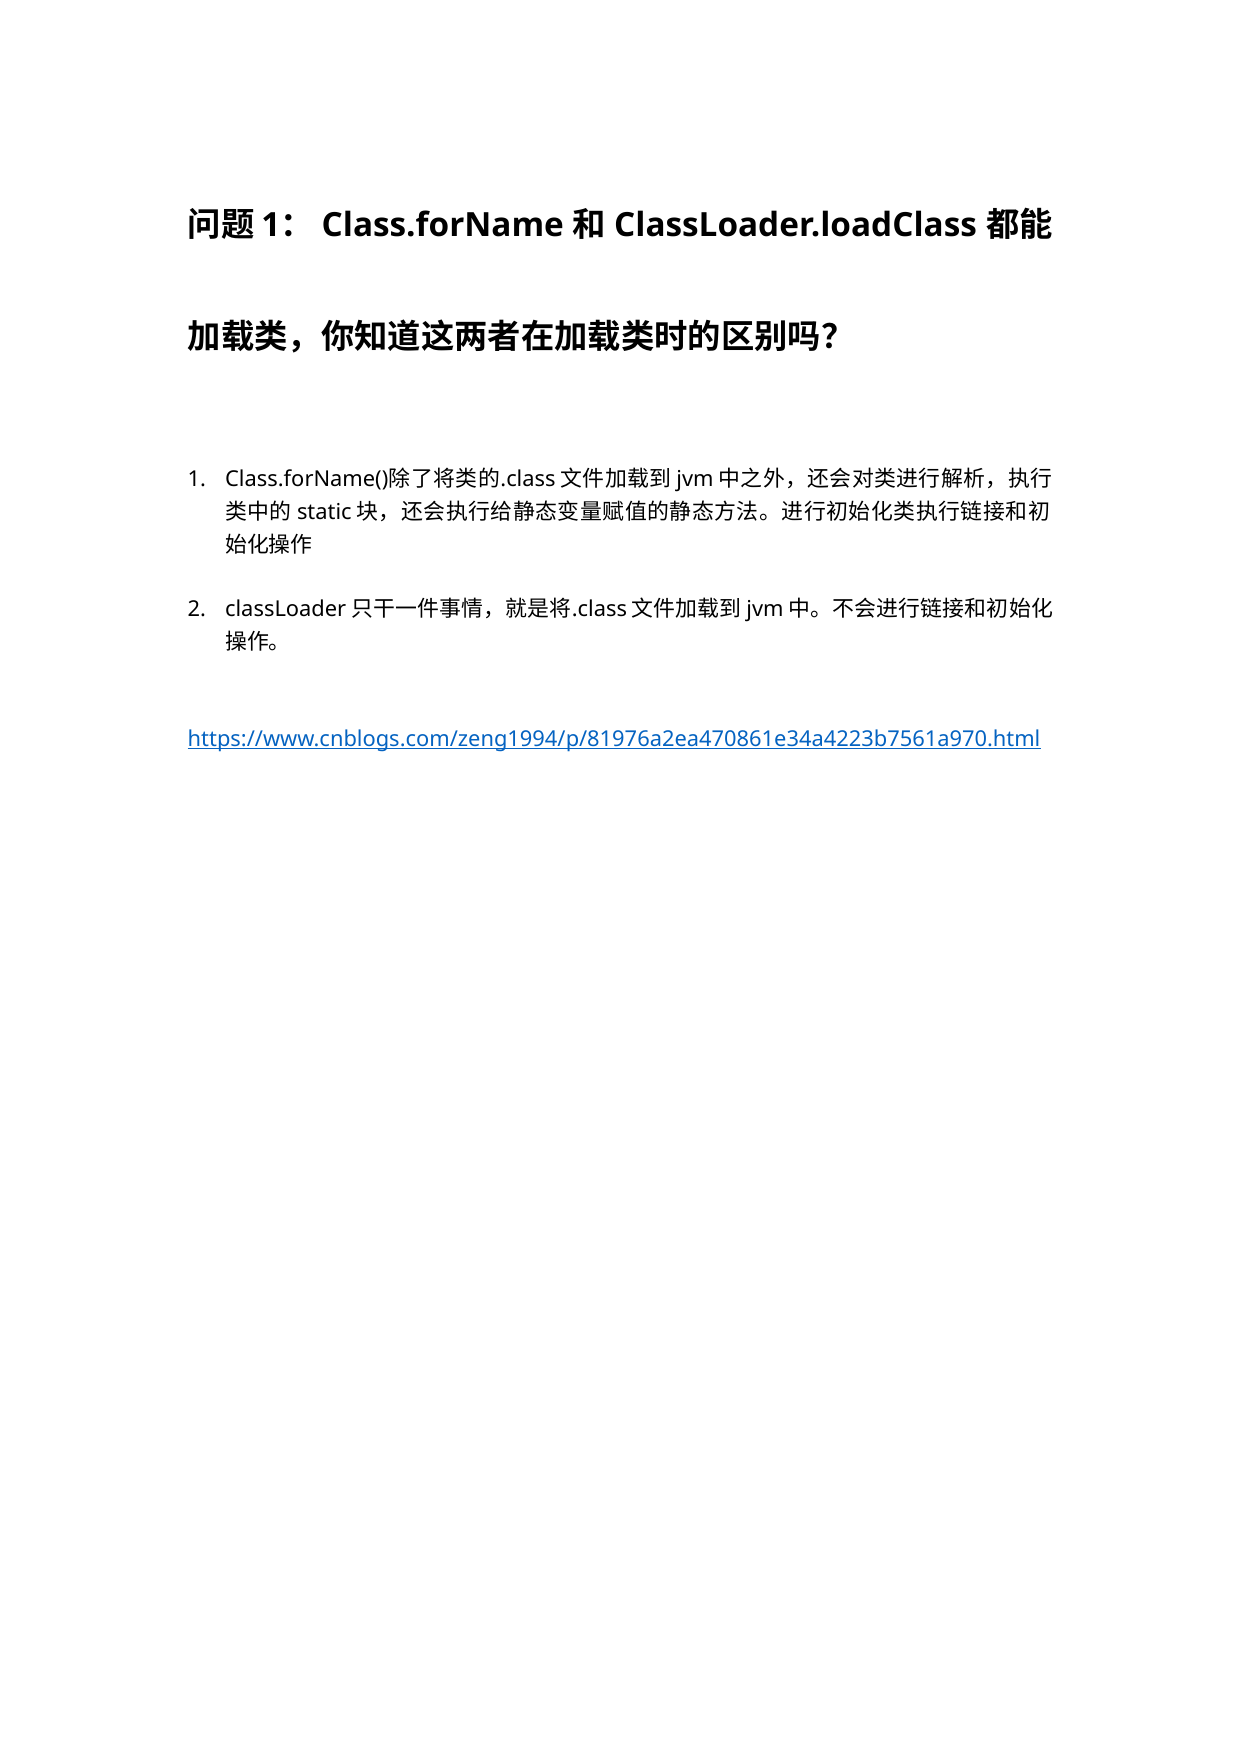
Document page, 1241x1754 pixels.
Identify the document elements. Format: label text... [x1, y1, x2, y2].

subtitle 问题1： Class.forName 和 ClassLoader.loadClass 都能加载类，你知道这两者在加载类时的区别吗？ [187, 189, 1053, 366]
text https://www.cnblogs.com/zeng1994/p/81976a2ea470861e34a4223b7561a970.html [187, 721, 1053, 754]
list Class.forName()除了将类的.class文件加载到jvm中之外，还会对类进行解析，执行类中的static块，还会执行给静态变量赋值的静态方法。进行初始化类执行链接和初始化操作 [187, 461, 1053, 559]
list classLoader只干一件事情，就是将.class文件加载到jvm中。不会进行链接和初始化操作。 [187, 591, 1053, 656]
